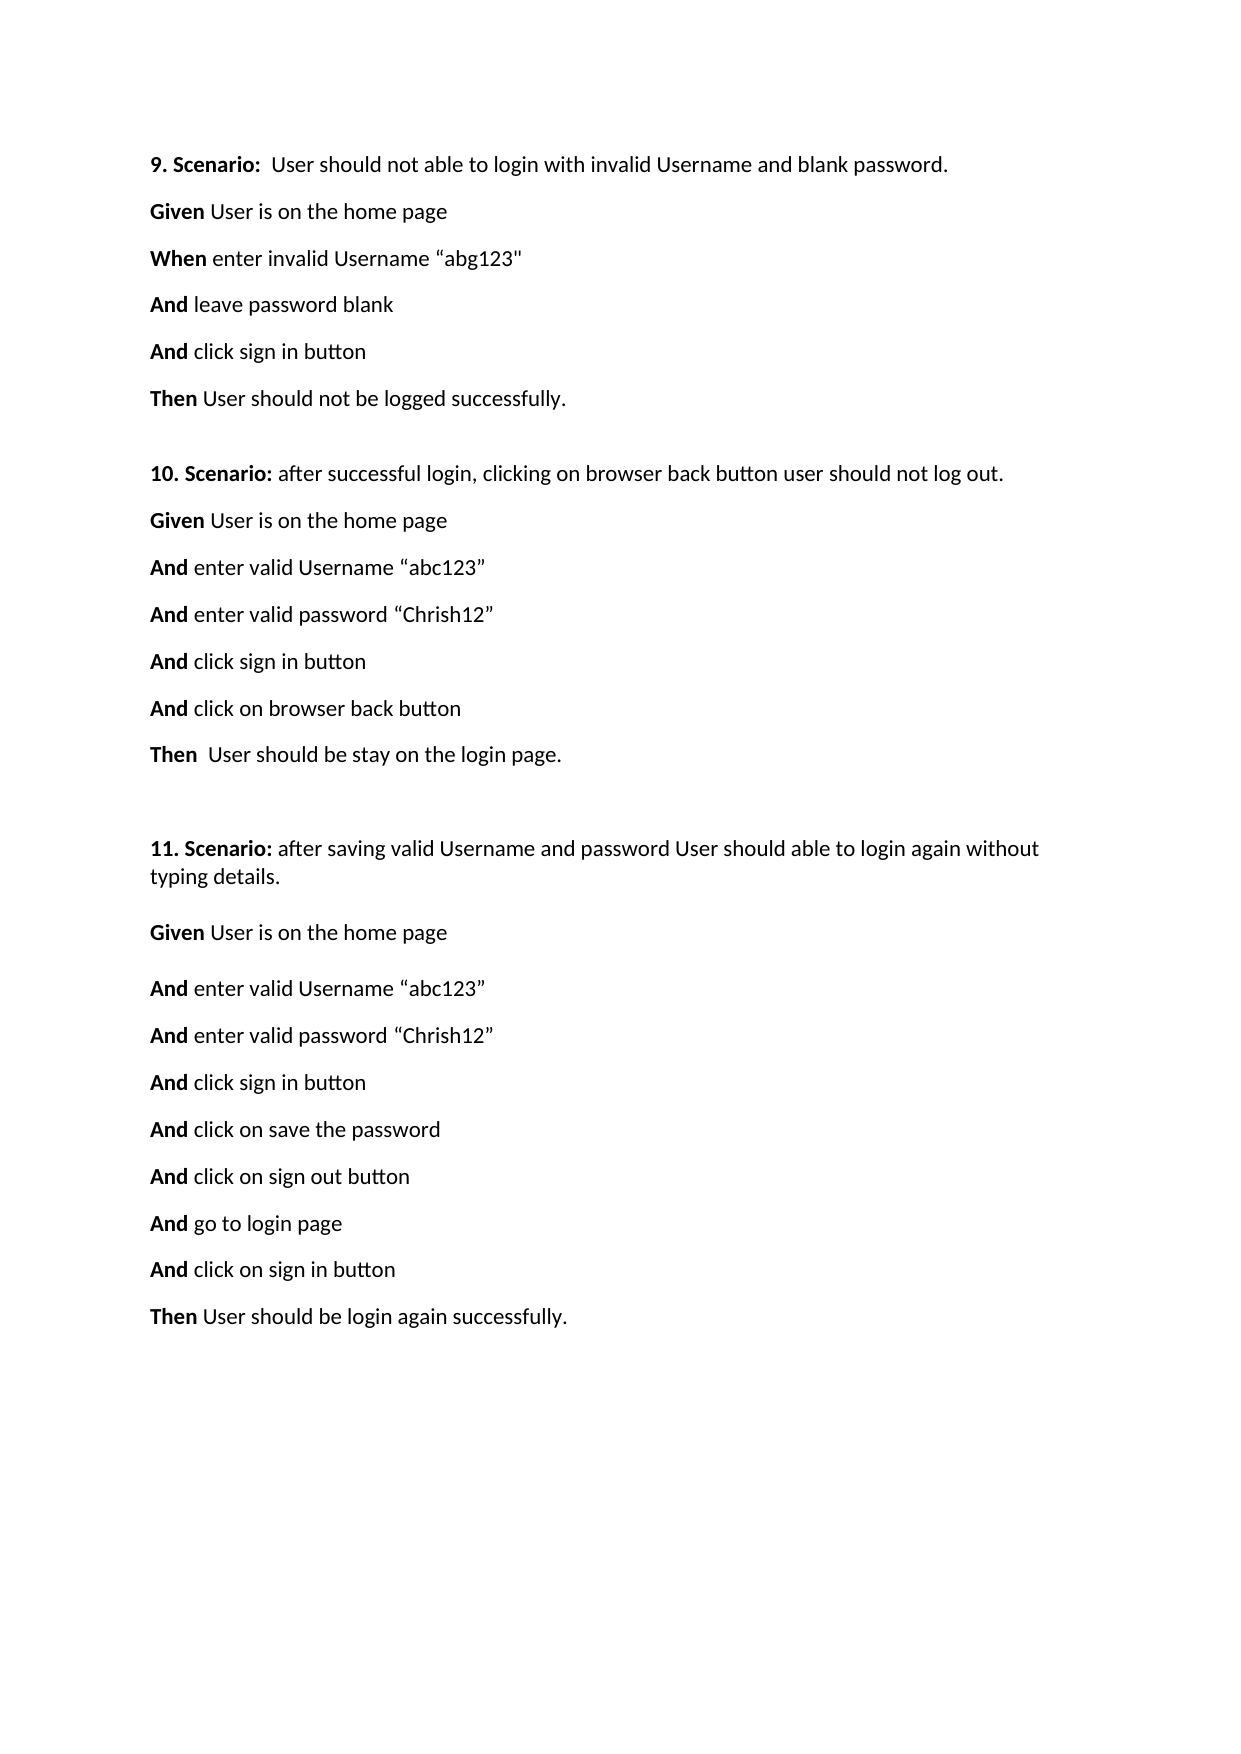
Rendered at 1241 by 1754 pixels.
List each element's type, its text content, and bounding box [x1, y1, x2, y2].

text Given User is on the home page [150, 506, 1090, 534]
text And enter valid password “Chrish12” [150, 1021, 1090, 1049]
text And enter valid Username “abc123” [150, 974, 1090, 1002]
text And go to login page [150, 1209, 1090, 1237]
text And click sign in button [150, 1068, 1090, 1096]
text 11. Scenario: after saving valid Username and password User should able to login again without typing details. [150, 834, 1090, 890]
text And click on sign out button [150, 1162, 1090, 1190]
text When enter invalid Username “abg123" [150, 244, 1090, 272]
text And leave password blank [150, 291, 1090, 319]
text And click on browser back button [150, 694, 1090, 722]
text And click sign in button [150, 337, 1090, 366]
text Given User is on the home page [150, 197, 1090, 225]
text 9. Scenario: User should not able to login with invalid Username and blank password. [150, 150, 1090, 178]
text Then User should be stay on the login page. [150, 741, 1090, 768]
text 10. Scenario: after successful login, clicking on browser back button user should not log out. [150, 459, 1090, 487]
text And click on save the password [150, 1115, 1090, 1143]
text And click on sign in button [150, 1256, 1090, 1284]
text And enter valid Username “abc123” [150, 553, 1090, 581]
text Then User should not be logged successfully. [150, 384, 1090, 412]
text Given User is on the home page [150, 918, 1090, 946]
text And click sign in button [150, 647, 1090, 675]
text Then User should be login again successfully. [150, 1302, 1090, 1331]
text And enter valid password “Chrish12” [150, 600, 1090, 628]
